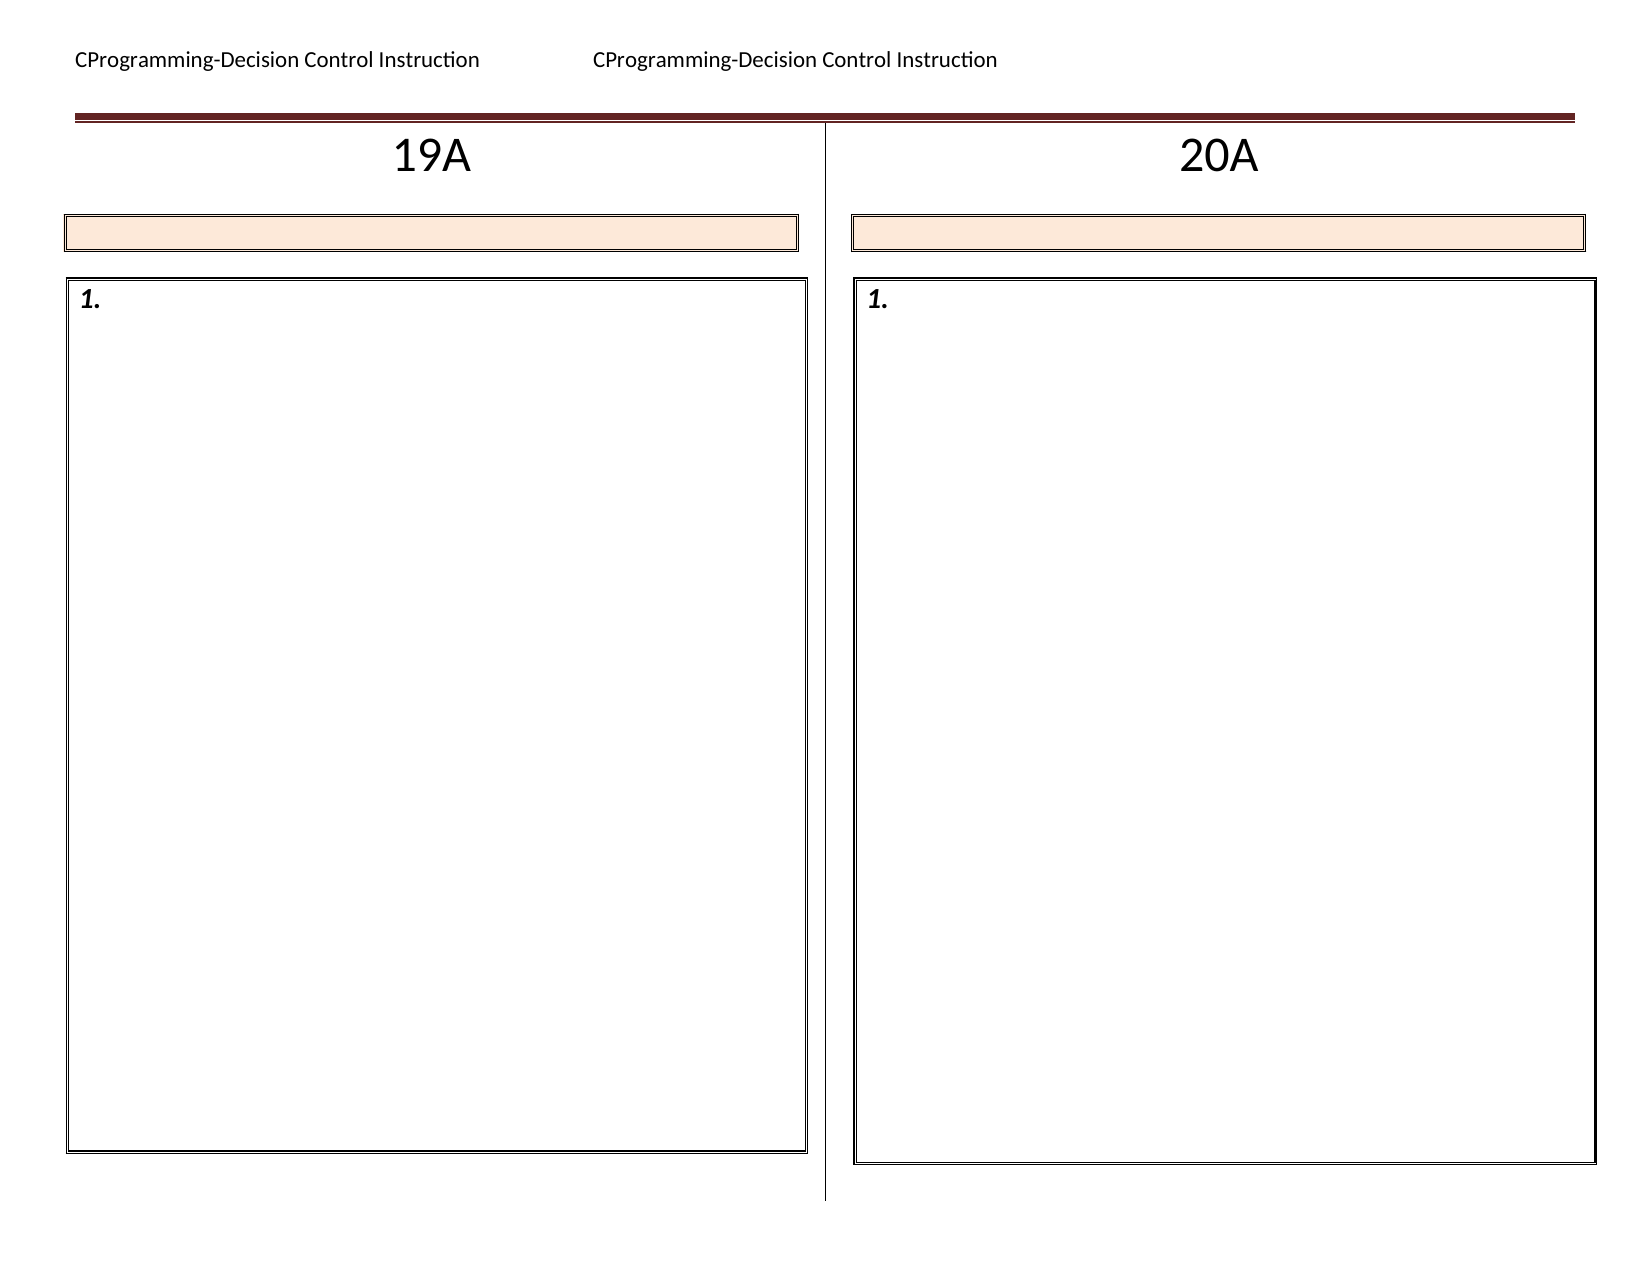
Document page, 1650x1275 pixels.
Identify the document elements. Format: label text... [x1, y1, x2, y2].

table_header [69, 281, 805, 1150]
text 19A [75, 123, 787, 184]
text 20A [862, 123, 1575, 184]
table_header [857, 281, 1594, 1161]
